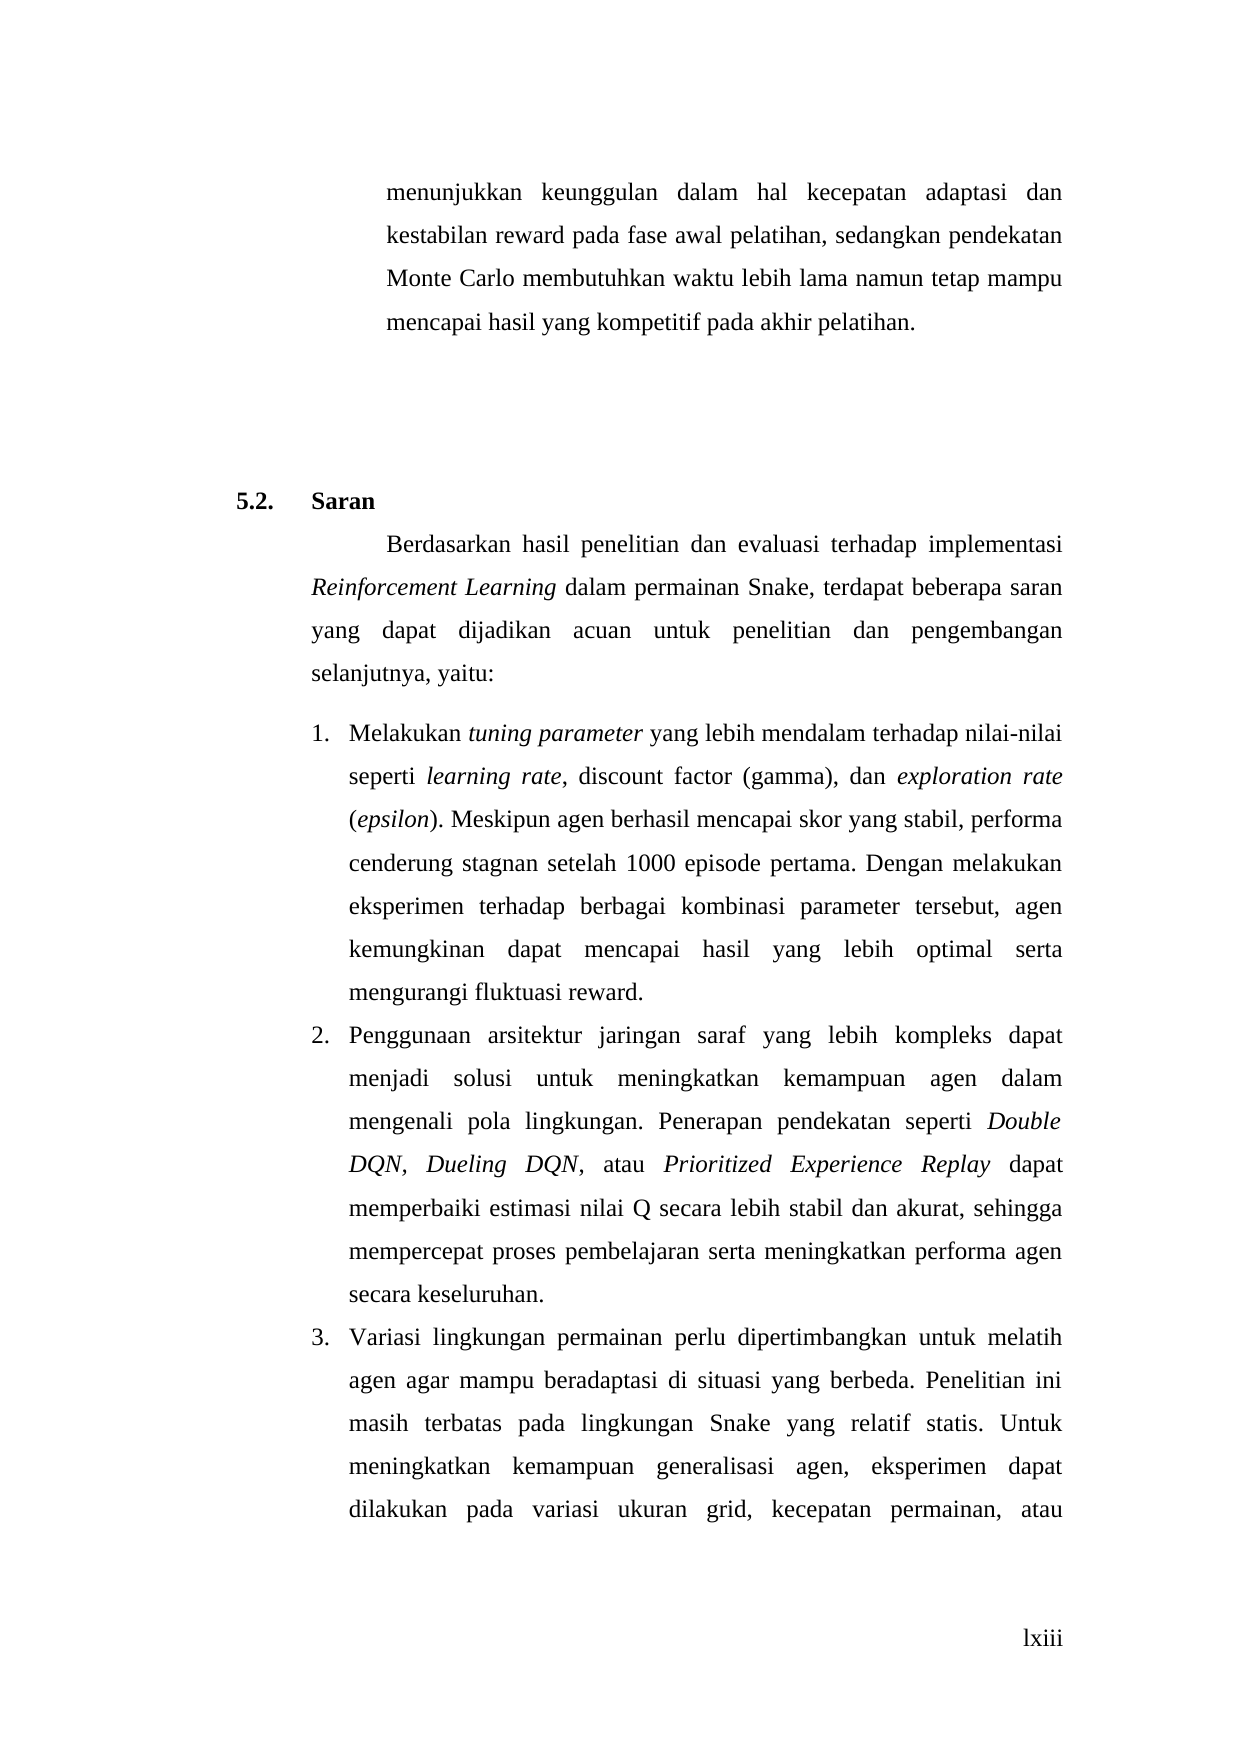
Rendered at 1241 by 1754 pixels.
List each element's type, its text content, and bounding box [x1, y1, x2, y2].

text Berdasarkan hasil penelitian dan evaluasi terhadap implementasi Reinforcement Learning dalam permainan Snake, terdapat beberapa saran yang dapat dijadikan acuan untuk penelitian dan pengembangan selanjutnya, yaitu: [311, 529, 1063, 687]
list Penggunaan arsitektur jaringan saraf yang lebih kompleks dapat menjadi solusi untuk meningkatkan kemampuan agen dalam mengenali pola lingkungan. Penerapan pendekatan seperti Double DQN, Dueling DQN, atau Prioritized Experience Replay dapat memperbaiki estimasi nilai Q secara lebih stabil dan akurat, sehingga mempercepat proses pembelajaran serta meningkatkan performa agen secara keseluruhan. [311, 1020, 1063, 1308]
subtitle Saran [236, 486, 1063, 515]
list Melakukan tuning parameter yang lebih mendalam terhadap nilai-nilai seperti learning rate, discount factor (gamma), dan exploration rate (epsilon). Meskipun agen berhasil mencapai skor yang stabil, performa cenderung stagnan setelah 1000 episode pertama. Dengan melakukan eksperimen terhadap berbagai kombinasi parameter tersebut, agen kemungkinan dapat mencapai hasil yang lebih optimal serta mengurangi fluktuasi reward. [311, 718, 1063, 1006]
